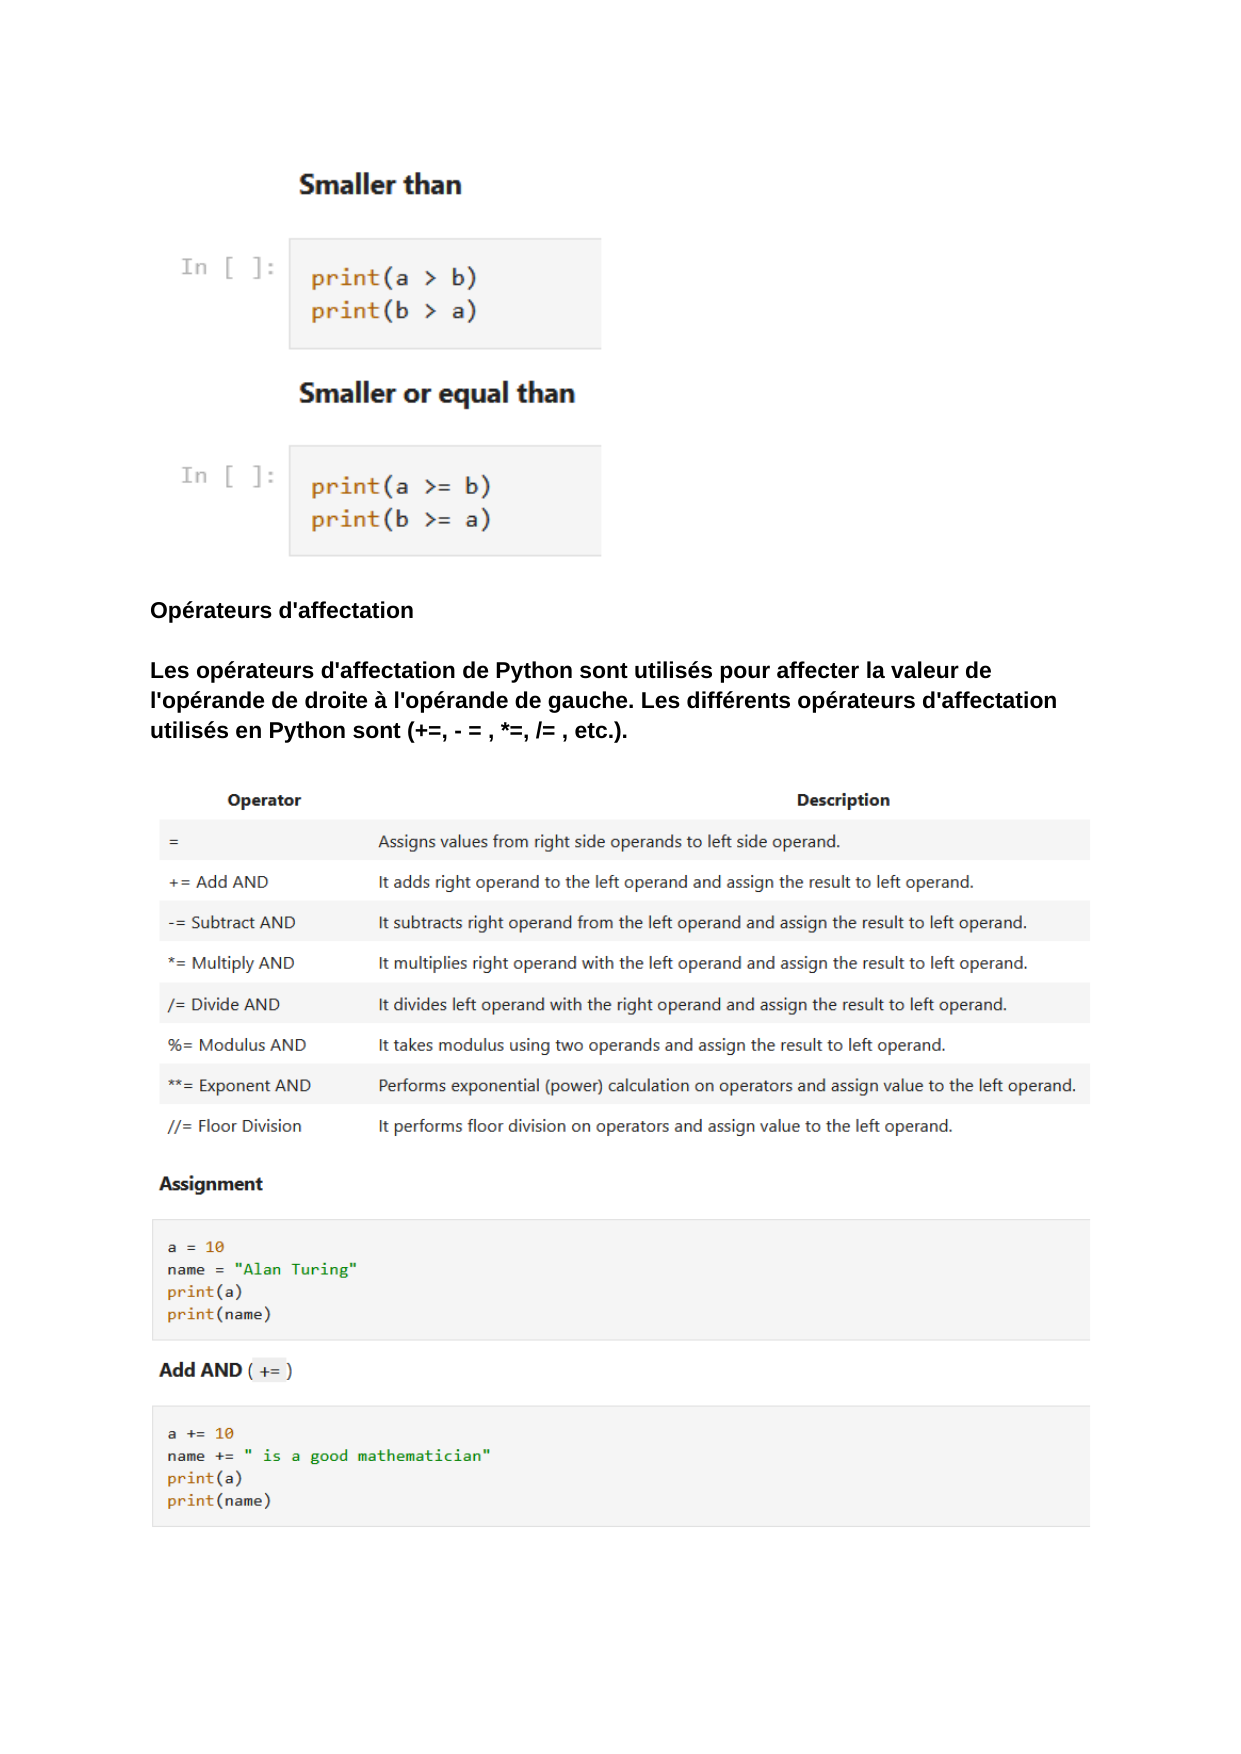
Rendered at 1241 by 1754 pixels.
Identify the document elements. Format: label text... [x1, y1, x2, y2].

text Les opérateurs d'affectation de Python sont utilisés pour affecter la valeur de l'opérande de droite à l'opérande de gauche. Les différents opérateurs d'affectation utilisés en Python sont (+=, - = , *=, /= , etc.). [150, 657, 1090, 744]
picture [150, 777, 1091, 1543]
text Opérateurs d'affectation [150, 597, 1090, 623]
picture [150, 150, 602, 563]
